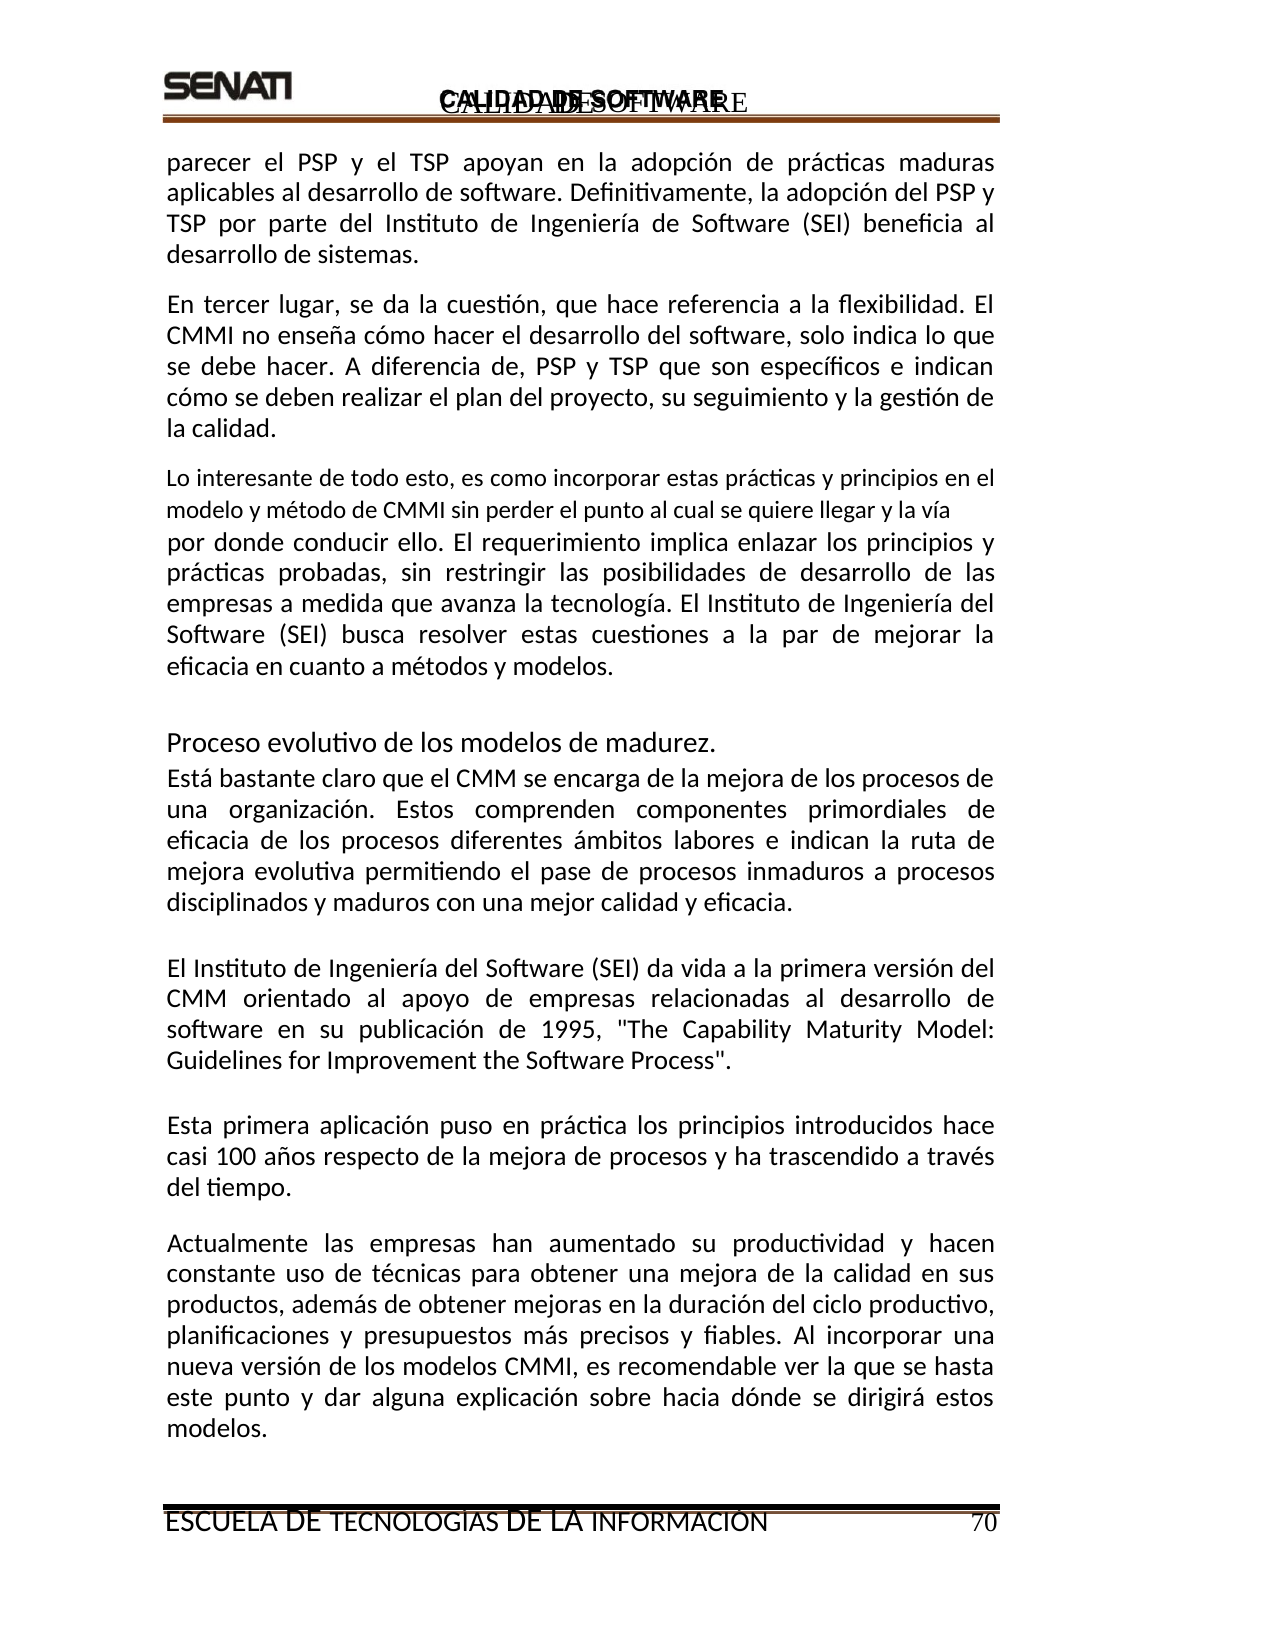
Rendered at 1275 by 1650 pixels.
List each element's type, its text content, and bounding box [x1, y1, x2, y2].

text El Instituto de Ingeniería del Software (SEI) da vida a la primera versión del CMM orientado al apoyo de empresas relacionadas al desarrollo de software en su publicación de 1995, "The Capability Maturity Model: Guidelines for Improvement the Software Process". [166, 952, 996, 1077]
picture [162, 71, 1000, 123]
text En tercer lugar, se da la cuestión, que hace referencia a la flexibilidad. El CMMI no enseña cómo hacer el desarrollo del software, solo indica lo que se debe hacer. A diferencia de, PSP y TSP que son específicos e indican cómo se deben realizar el plan del proyecto, su seguimiento y la gestión de la calidad. [166, 289, 996, 444]
text por donde conducir ello. El requerimiento implica enlazar los principios y prácticas probadas, sin restringir las posibilidades de desarrollo de las empresas a medida que avanza la tecnología. El Instituto de Ingeniería del Software (SEI) busca resolver estas cuestiones a la par de mejorar la eficacia en cuanto a métodos y modelos. [166, 527, 996, 682]
text Proceso evolutivo de los modelos de madurez. [166, 724, 997, 760]
text Actualmente las empresas han aumentado su productividad y hacen constante uso de técnicas para obtener una mejora de la calidad en sus productos, además de obtener mejoras en la duración del ciclo productivo, planificaciones y presupuestos más precisos y fiables. Al incorporar una nueva versión de los modelos CMMI, es recomendable ver la que se hasta este punto y dar alguna explicación sobre hacia dónde se dirigirá estos modelos. [166, 1227, 996, 1445]
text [166, 147, 996, 271]
text Esta primera aplicación puso en práctica los principios introducidos hace casi 100 años respecto de la mejora de procesos y ha trascendido a través del tiempo. [166, 1110, 996, 1203]
text Está bastante claro que el CMM se encarga de la mejora de los procesos de una organización. Estos comprenden componentes primordiales de eficacia de los procesos diferentes ámbitos labores e indican la ruta de mejora evolutiva permitiendo el pase de procesos inmaduros a procesos disciplinados y maduros con una mejor calidad y eficacia. [166, 763, 996, 918]
text Lo interesante de todo esto, es como incorporar estas prácticas y principios en el modelo y método de CMMI sin perder el punto al cual se quiere llegar y la vía [166, 462, 996, 524]
